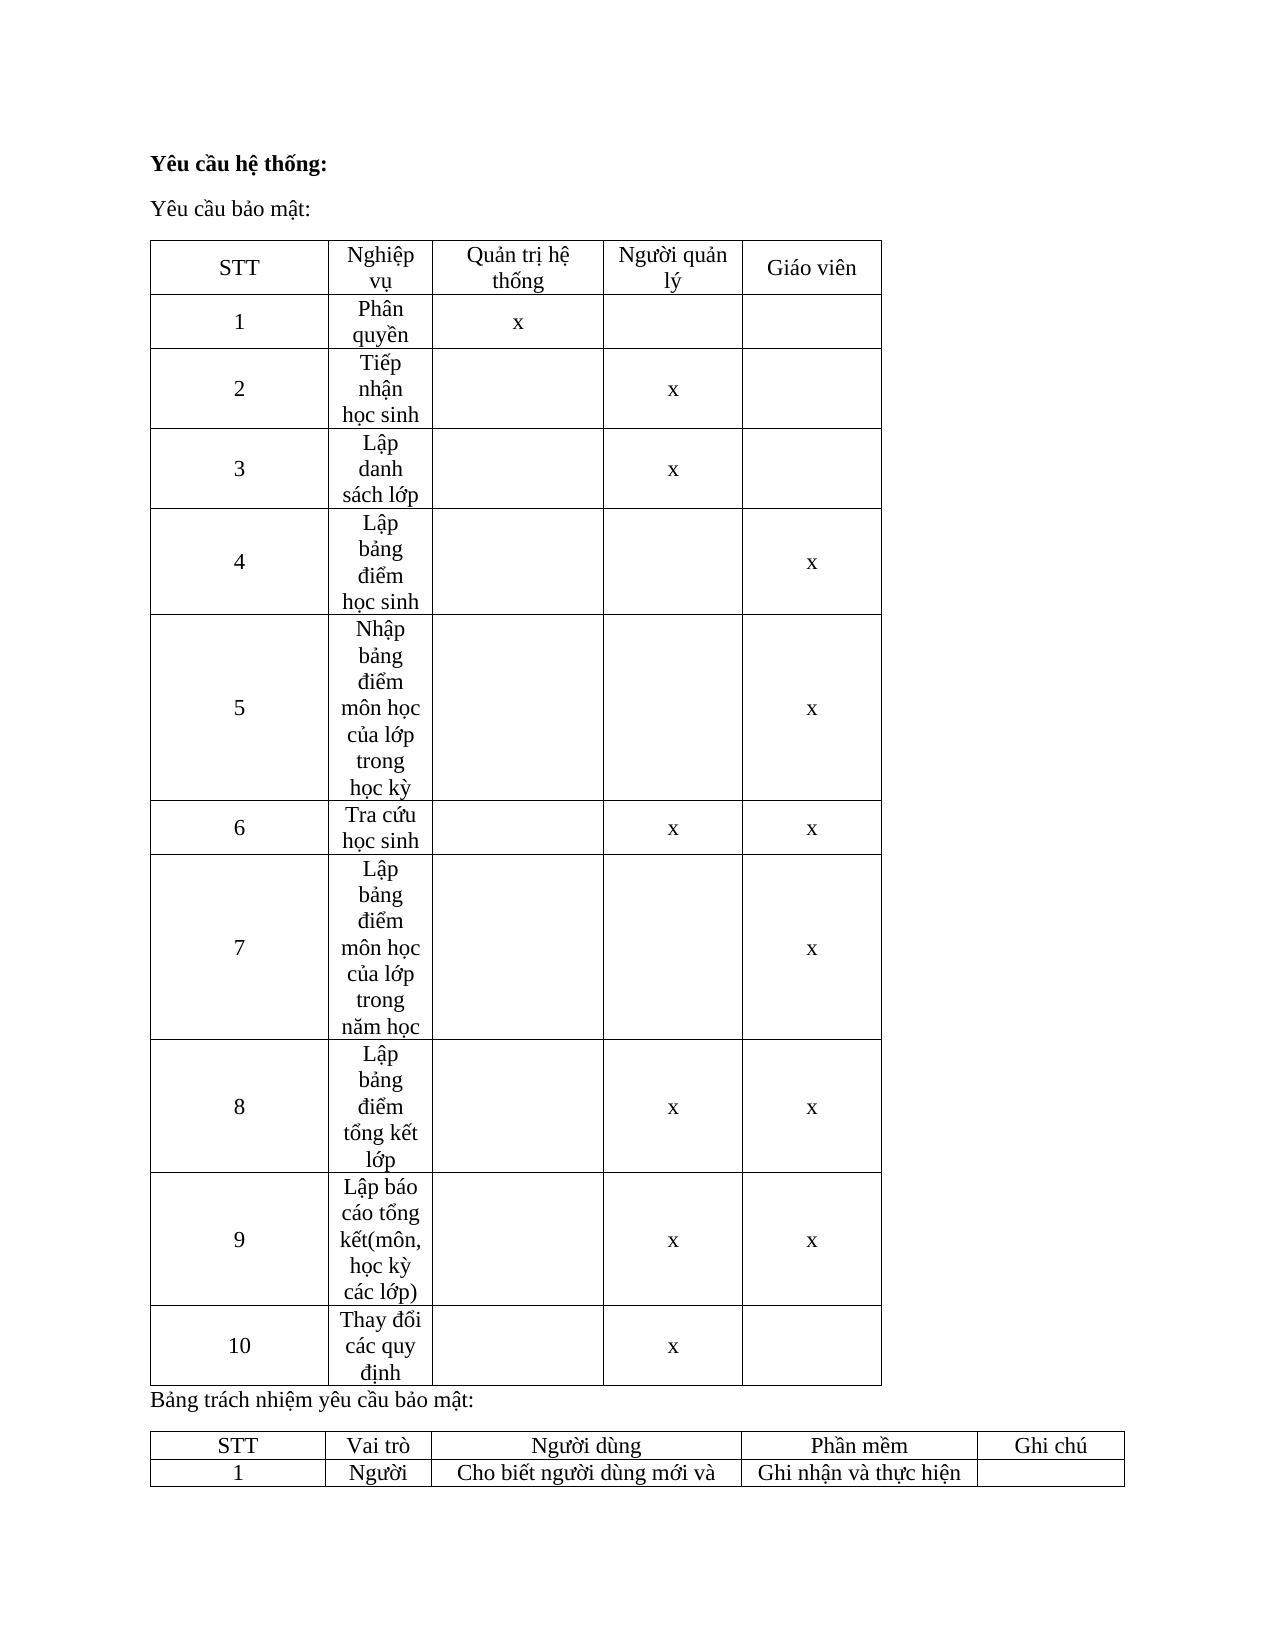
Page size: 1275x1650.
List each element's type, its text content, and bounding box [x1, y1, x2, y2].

table_cell x [604, 1306, 742, 1385]
table_cell Lập bảng điểm học sinh [329, 509, 432, 614]
table_cell x [743, 615, 881, 800]
text Bảng trách nhiệm yêu cầu bảo mật: [150, 1386, 1125, 1412]
table_cell [604, 295, 742, 348]
table_cell Tra cứu học sinh [329, 801, 432, 854]
table_cell Lập báo cáo tổng kết(môn, học kỳ các lớp) [329, 1173, 432, 1305]
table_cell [742, 1460, 977, 1486]
table_cell [433, 429, 603, 508]
table_cell [743, 349, 881, 428]
table_cell x [604, 1173, 742, 1305]
table_cell 8 [151, 1040, 328, 1172]
table_header STT [151, 1432, 325, 1458]
table_header Vai trò [326, 1432, 431, 1458]
table_cell Lập bảng điểm tổng kết lớp [329, 1040, 432, 1172]
table_cell x [433, 295, 603, 348]
table_cell Nhập bảng điểm môn học của lớp trong học kỳ [329, 615, 432, 800]
table_cell x [743, 509, 881, 614]
table_cell 7 [151, 855, 328, 1039]
table_cell [433, 801, 603, 854]
table_cell Lập bảng điểm môn học của lớp trong năm học [329, 855, 432, 1039]
table_cell 10 [151, 1306, 328, 1385]
text Yêu cầu bảo mật: [150, 195, 1125, 221]
table_header Nghiệp vụ [329, 241, 432, 294]
table_header Giáo viên [743, 241, 881, 294]
table_cell [433, 349, 603, 428]
table_cell 1 [151, 295, 328, 348]
table_cell [433, 509, 603, 614]
table_cell Lập danh sách lớp [329, 429, 432, 508]
table_cell [604, 855, 742, 1039]
table_cell [433, 615, 603, 800]
table_cell x [604, 801, 742, 854]
table_header STT [151, 241, 328, 294]
table_cell x [604, 429, 742, 508]
table_cell x [743, 1040, 881, 1172]
table_cell 4 [151, 509, 328, 614]
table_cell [432, 1460, 741, 1486]
table_header Quản trị hệ thống [433, 241, 603, 294]
table_cell x [743, 801, 881, 854]
table_cell 6 [151, 801, 328, 854]
table_cell [978, 1460, 1124, 1486]
table_cell x [743, 1173, 881, 1305]
table_cell 2 [151, 349, 328, 428]
table_header Phần mềm [742, 1432, 977, 1458]
text Yêu cầu hệ thống: [150, 150, 1125, 176]
table_header Người dùng [432, 1432, 741, 1458]
table_header Ghi chú [978, 1432, 1124, 1458]
table_cell x [604, 349, 742, 428]
table_cell [433, 1040, 603, 1172]
table_cell Thay đổi các quy định [329, 1306, 432, 1385]
table_cell 1 [151, 1460, 325, 1486]
table_cell Người quản trị [326, 1460, 431, 1486]
table_header Người quản lý [604, 241, 742, 294]
table_cell x [743, 855, 881, 1039]
table_cell 3 [151, 429, 328, 508]
table_cell 5 [151, 615, 328, 800]
table_cell Tiếp nhận học sinh [329, 349, 432, 428]
table_cell [433, 855, 603, 1039]
table_cell [433, 1306, 603, 1385]
table_cell [743, 429, 881, 508]
table_cell x [604, 1040, 742, 1172]
table_cell [743, 295, 881, 348]
table_cell 9 [151, 1173, 328, 1305]
table_cell [743, 1306, 881, 1385]
table_cell Phân quyền [329, 295, 432, 348]
table_cell [604, 509, 742, 614]
table_cell [604, 615, 742, 800]
table_cell [433, 1173, 603, 1305]
